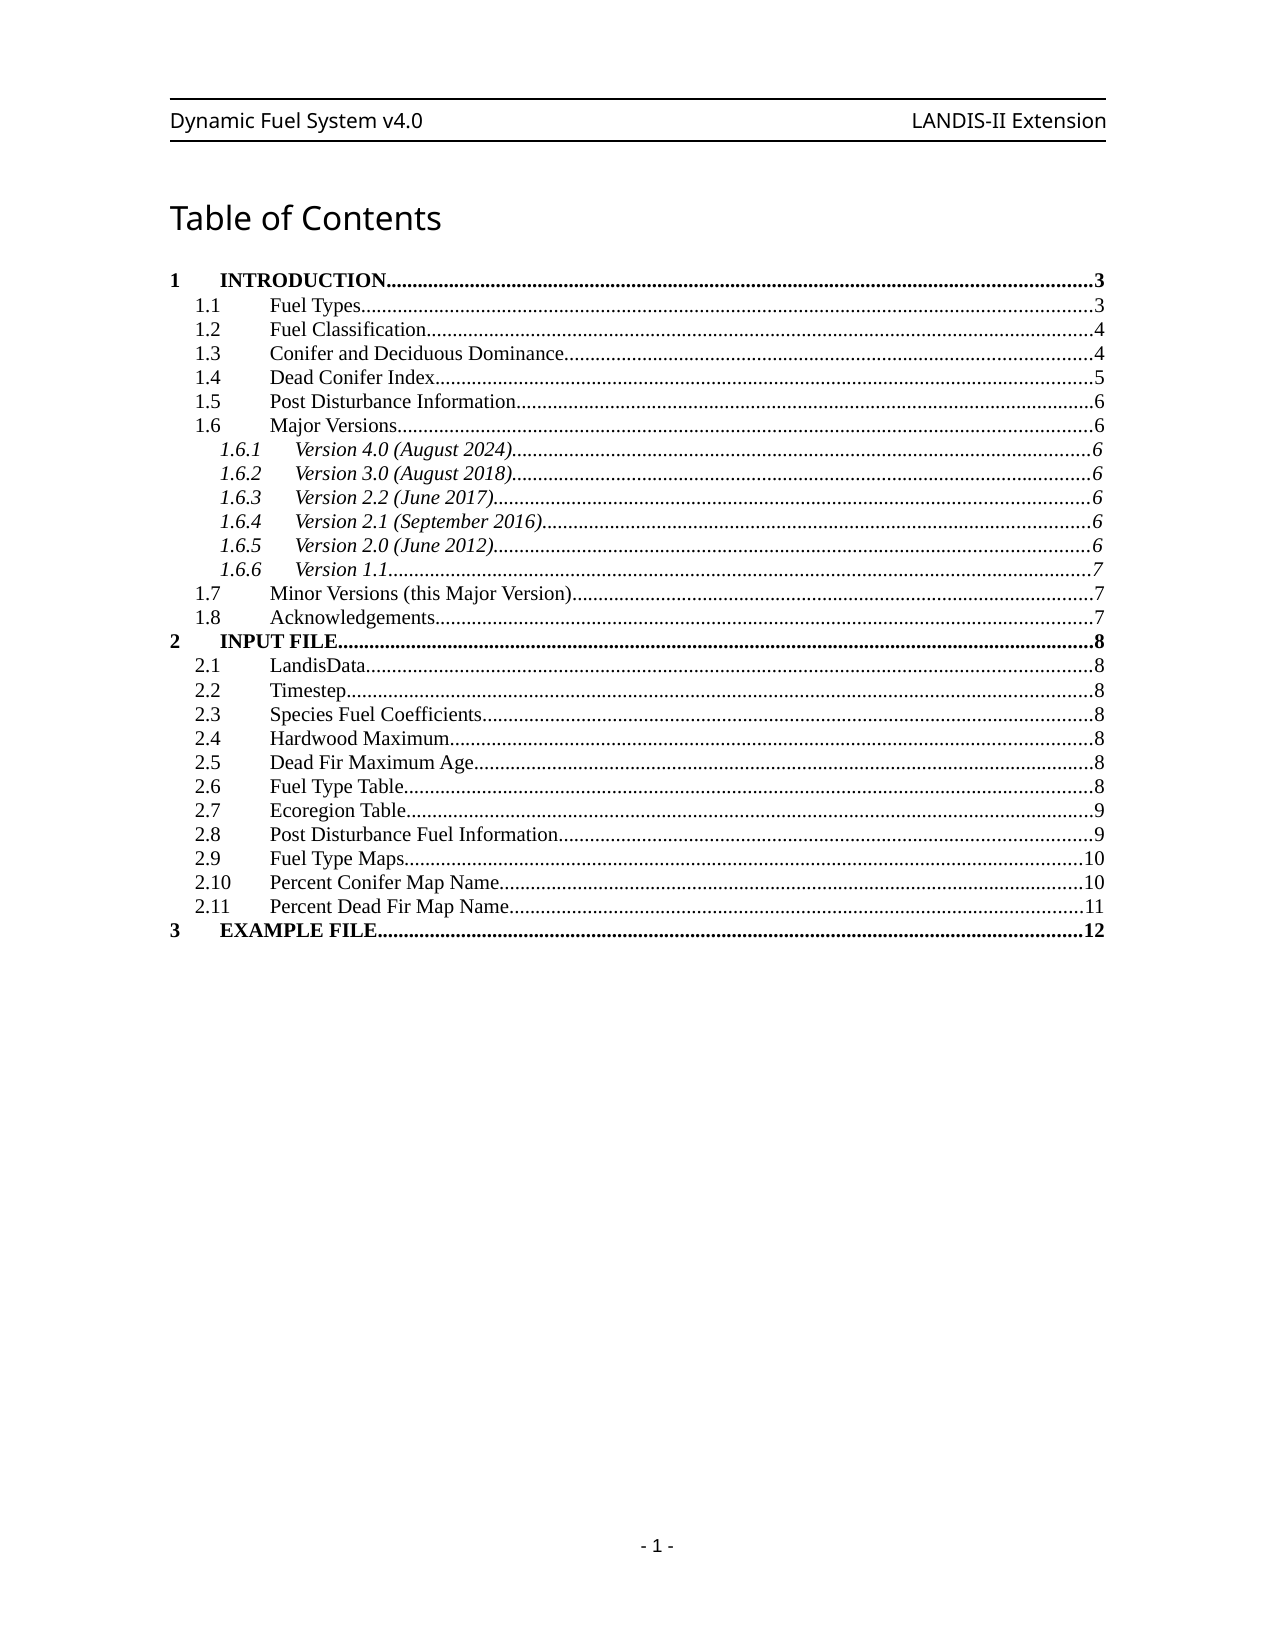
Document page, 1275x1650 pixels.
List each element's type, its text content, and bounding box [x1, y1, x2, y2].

text 2.6 Fuel Type Table 8 [194, 774, 1106, 798]
text 1.6.5 Version 2.0 (June 2012) 6 [219, 533, 1106, 557]
subtitle Table of Contents [169, 194, 1106, 240]
text 1 Introduction 3 [169, 268, 1106, 292]
text 1.6.6 Version 1.1 7 [219, 557, 1106, 581]
text 1.6.4 Version 2.1 (September 2016) 6 [219, 509, 1106, 533]
text 2.10 Percent Conifer Map Name 10 [194, 870, 1106, 894]
text 1.2 Fuel Classification 4 [194, 317, 1106, 341]
text 2.9 Fuel Type Maps 10 [194, 846, 1106, 870]
text 2.2 Timestep 8 [194, 677, 1106, 702]
text 1.6.1 Version 4.0 (August 2024) 6 [219, 437, 1106, 461]
text 1.4 Dead Conifer Index 5 [194, 365, 1106, 389]
text 1.7 Minor Versions (this Major Version) 7 [194, 581, 1106, 605]
text 2.7 Ecoregion Table 9 [194, 798, 1106, 822]
text 2.1 LandisData 8 [194, 653, 1106, 677]
text 2.8 Post Disturbance Fuel Information 9 [194, 822, 1106, 846]
text 1.6.3 Version 2.2 (June 2017) 6 [219, 485, 1106, 509]
text 1.6 Major Versions 6 [194, 413, 1106, 437]
text 2.5 Dead Fir Maximum Age 8 [194, 750, 1106, 774]
text 2.11 Percent Dead Fir Map Name 11 [194, 894, 1106, 918]
text 1.6.2 Version 3.0 (August 2018) 6 [219, 461, 1106, 485]
text 1.3 Conifer and Deciduous Dominance 4 [194, 341, 1106, 365]
text 2.3 Species Fuel Coefficients 8 [194, 702, 1106, 726]
text 2 Input File 8 [169, 629, 1106, 653]
text 3 Example File 12 [169, 918, 1106, 942]
text 1.1 Fuel Types 3 [194, 292, 1106, 317]
text 2.4 Hardwood Maximum 8 [194, 726, 1106, 750]
text 1.8 Acknowledgements 7 [194, 605, 1106, 629]
text 1.5 Post Disturbance Information 6 [194, 389, 1106, 413]
